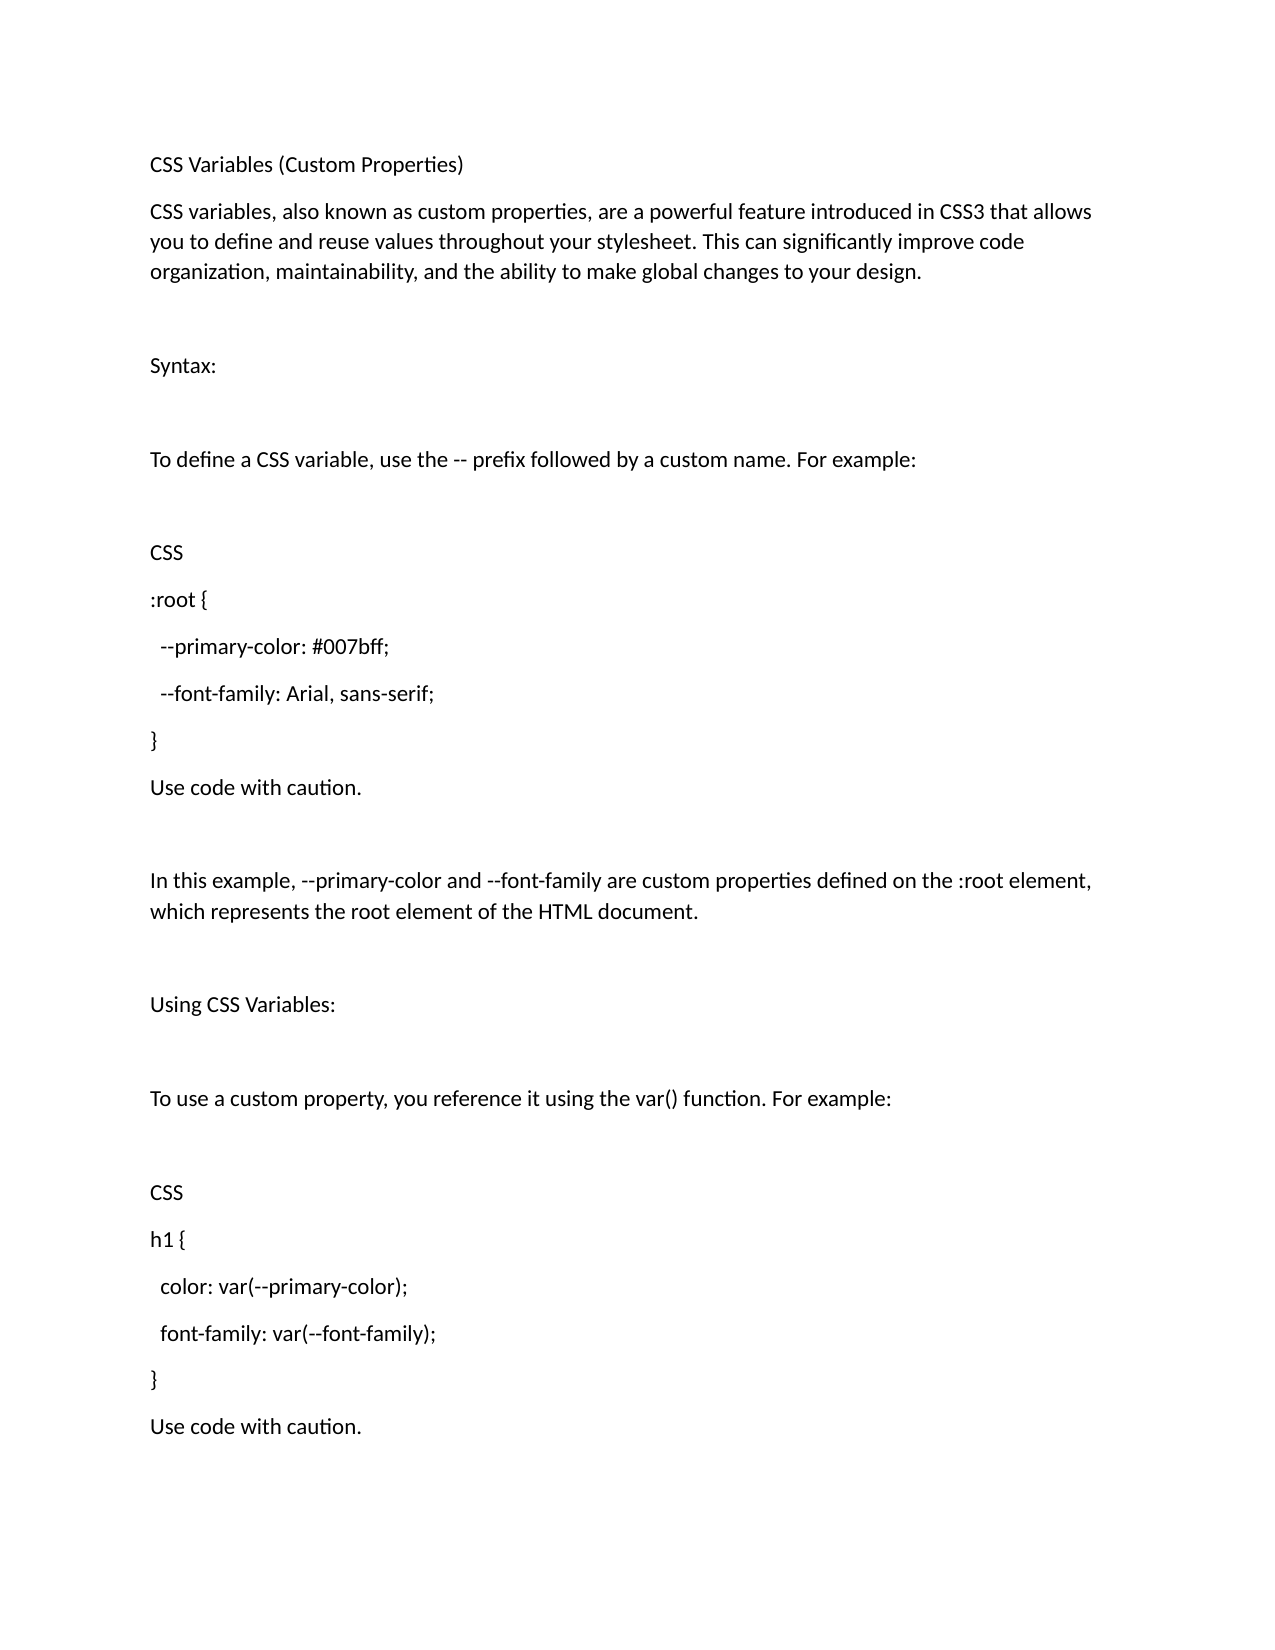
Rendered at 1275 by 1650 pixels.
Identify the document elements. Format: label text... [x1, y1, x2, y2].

text Using CSS Variables: [150, 991, 1125, 1019]
text CSS [150, 538, 1125, 567]
text CSS variables, also known as custom properties, are a powerful feature introduced in CSS3 that allows you to define and reuse values throughout your stylesheet. This can significantly improve code organization, maintainability, and the ability to make global changes to your design. [150, 197, 1125, 285]
text CSS [150, 1178, 1125, 1206]
text --primary-color: #007bff; [150, 632, 1125, 660]
text In this example, --primary-color and --font-family are custom properties defined on the :root element, which represents the root element of the HTML document. [150, 867, 1125, 925]
text font-family: var(--font-family); [150, 1319, 1125, 1347]
text :root { [150, 585, 1125, 613]
text --font-family: Arial, sans-serif; [150, 679, 1125, 707]
text Use code with caution. [150, 1412, 1125, 1441]
text h1 { [150, 1225, 1125, 1253]
text Syntax: [150, 351, 1125, 379]
text CSS Variables (Custom Properties) [150, 150, 1125, 178]
text To define a CSS variable, use the -- prefix followed by a custom name. For example: [150, 445, 1125, 473]
text Use code with caution. [150, 773, 1125, 801]
text } [150, 1366, 1125, 1394]
text } [150, 726, 1125, 754]
text color: var(--primary-color); [150, 1272, 1125, 1300]
text To use a custom property, you reference it using the var() function. For example: [150, 1084, 1125, 1112]
